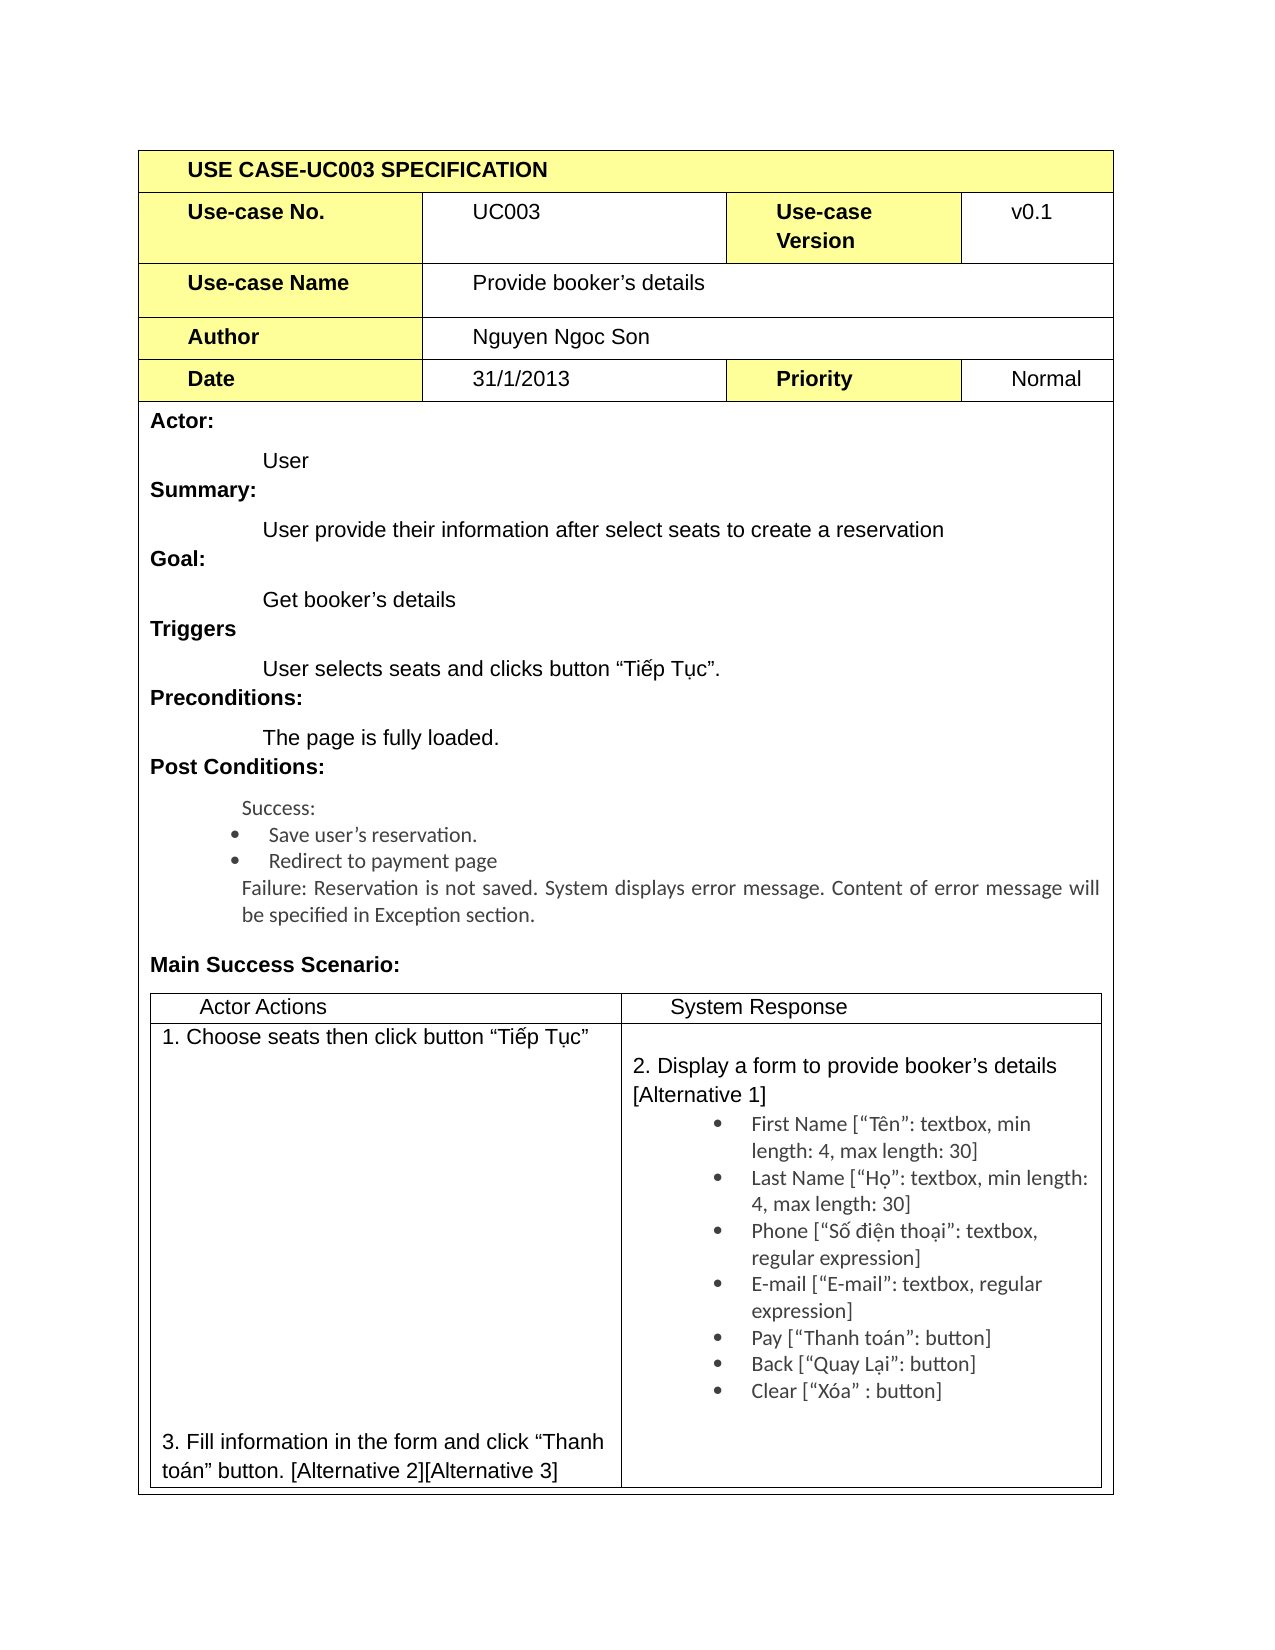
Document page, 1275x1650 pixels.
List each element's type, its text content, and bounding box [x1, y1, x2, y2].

table_cell Priority [727, 360, 961, 401]
table_header USE CASE-UC003 SPECIFICATION [139, 151, 1113, 192]
table_cell Normal [962, 360, 1113, 401]
table_cell Use-case Version [727, 193, 961, 263]
table_cell Provide booker’s details [423, 264, 1113, 317]
table_cell Nguyen Ngoc Son [423, 318, 1113, 359]
table_cell 31/1/2013 [423, 360, 726, 401]
table_cell Use-case No. [139, 193, 422, 263]
table_cell UC003 [423, 193, 726, 263]
table_cell Use-case Name [139, 264, 422, 317]
table_cell v0.1 [962, 193, 1113, 263]
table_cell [139, 402, 1113, 1494]
table_cell Date [139, 360, 422, 401]
table_cell Author [139, 318, 422, 359]
